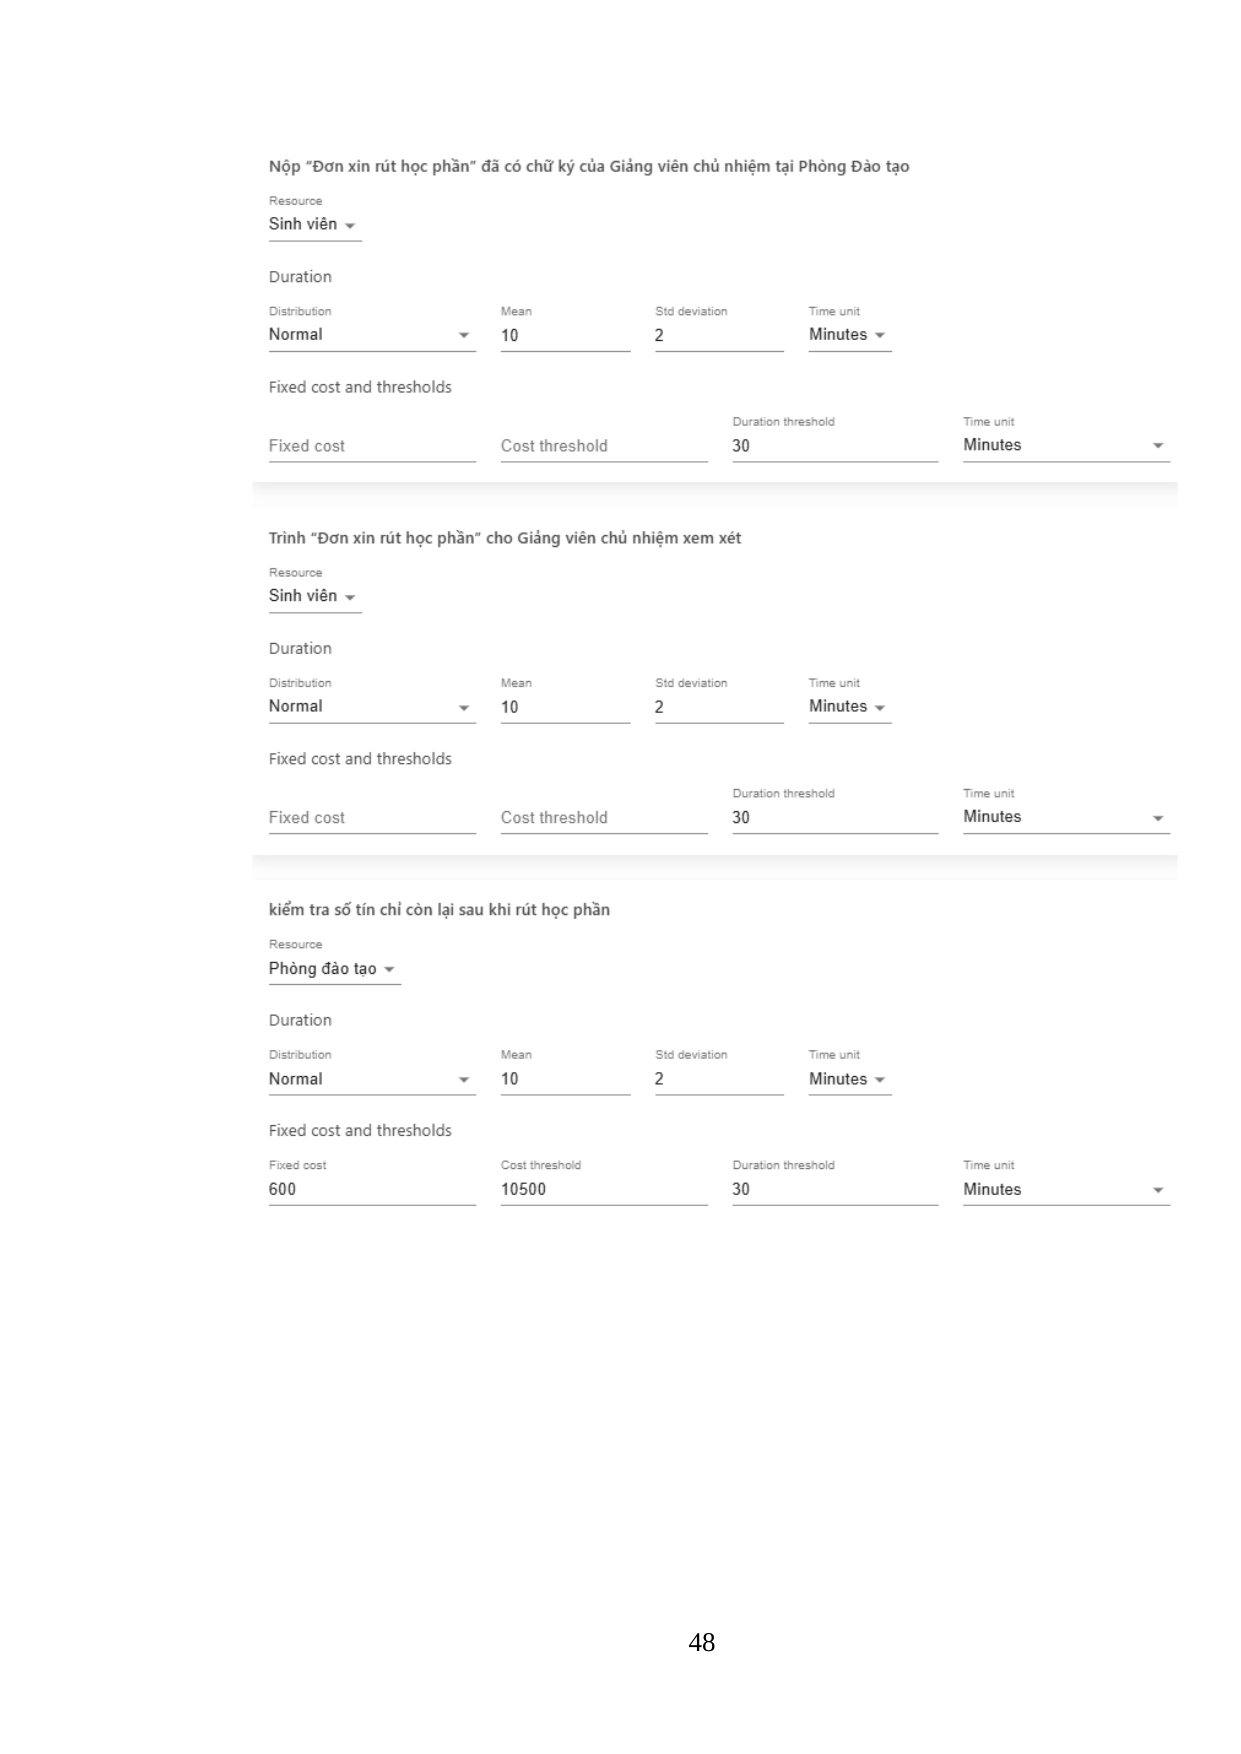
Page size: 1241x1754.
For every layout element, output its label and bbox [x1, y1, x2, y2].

picture [252, 140, 1178, 1222]
